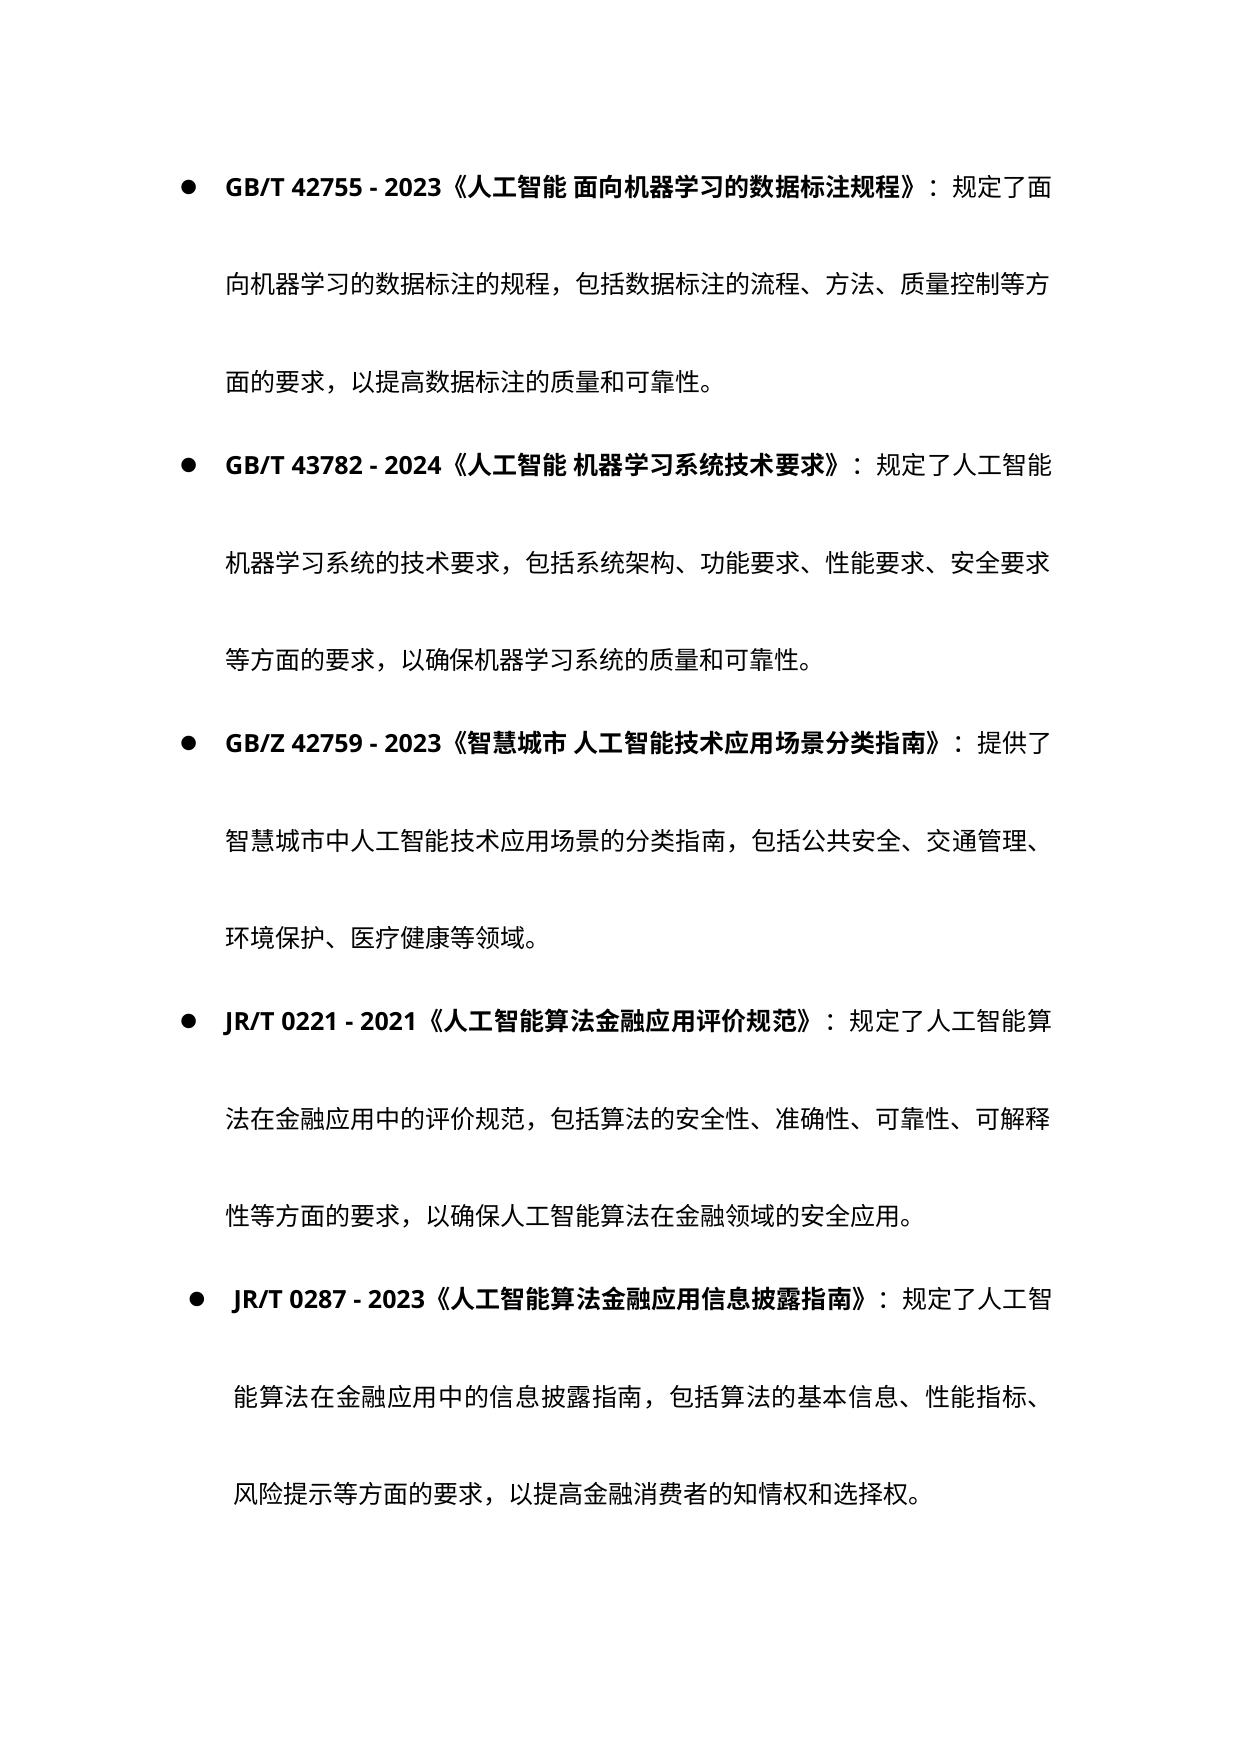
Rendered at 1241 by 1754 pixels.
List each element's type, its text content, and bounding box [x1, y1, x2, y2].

list GB/Z 42759 - 2023《智慧城市 人工智能技术应用场景分类指南》：提供了智慧城市中人工智能技术应用场景的分类指南，包括公共安全、交通管理、环境保护、医疗健康等领域。 [179, 709, 1053, 969]
list GB/T 42755 - 2023《人工智能 面向机器学习的数据标注规程》：规定了面向机器学习的数据标注的规程，包括数据标注的流程、方法、质量控制等方面的要求，以提高数据标注的质量和可靠性。 [179, 153, 1053, 413]
list JR/T 0221 - 2021《人工智能算法金融应用评价规范》：规定了人工智能算法在金融应用中的评价规范，包括算法的安全性、准确性、可靠性、可解释性等方面的要求，以确保人工智能算法在金融领域的安全应用。 [179, 987, 1053, 1247]
list GB/T 43782 - 2024《人工智能 机器学习系统技术要求》：规定了人工智能机器学习系统的技术要求，包括系统架构、功能要求、性能要求、安全要求等方面的要求，以确保机器学习系统的质量和可靠性。 [179, 431, 1053, 691]
list JR/T 0287 - 2023《人工智能算法金融应用信息披露指南》：规定了人工智能算法在金融应用中的信息披露指南，包括算法的基本信息、性能指标、风险提示等方面的要求，以提高金融消费者的知情权和选择权。 [187, 1266, 1053, 1526]
